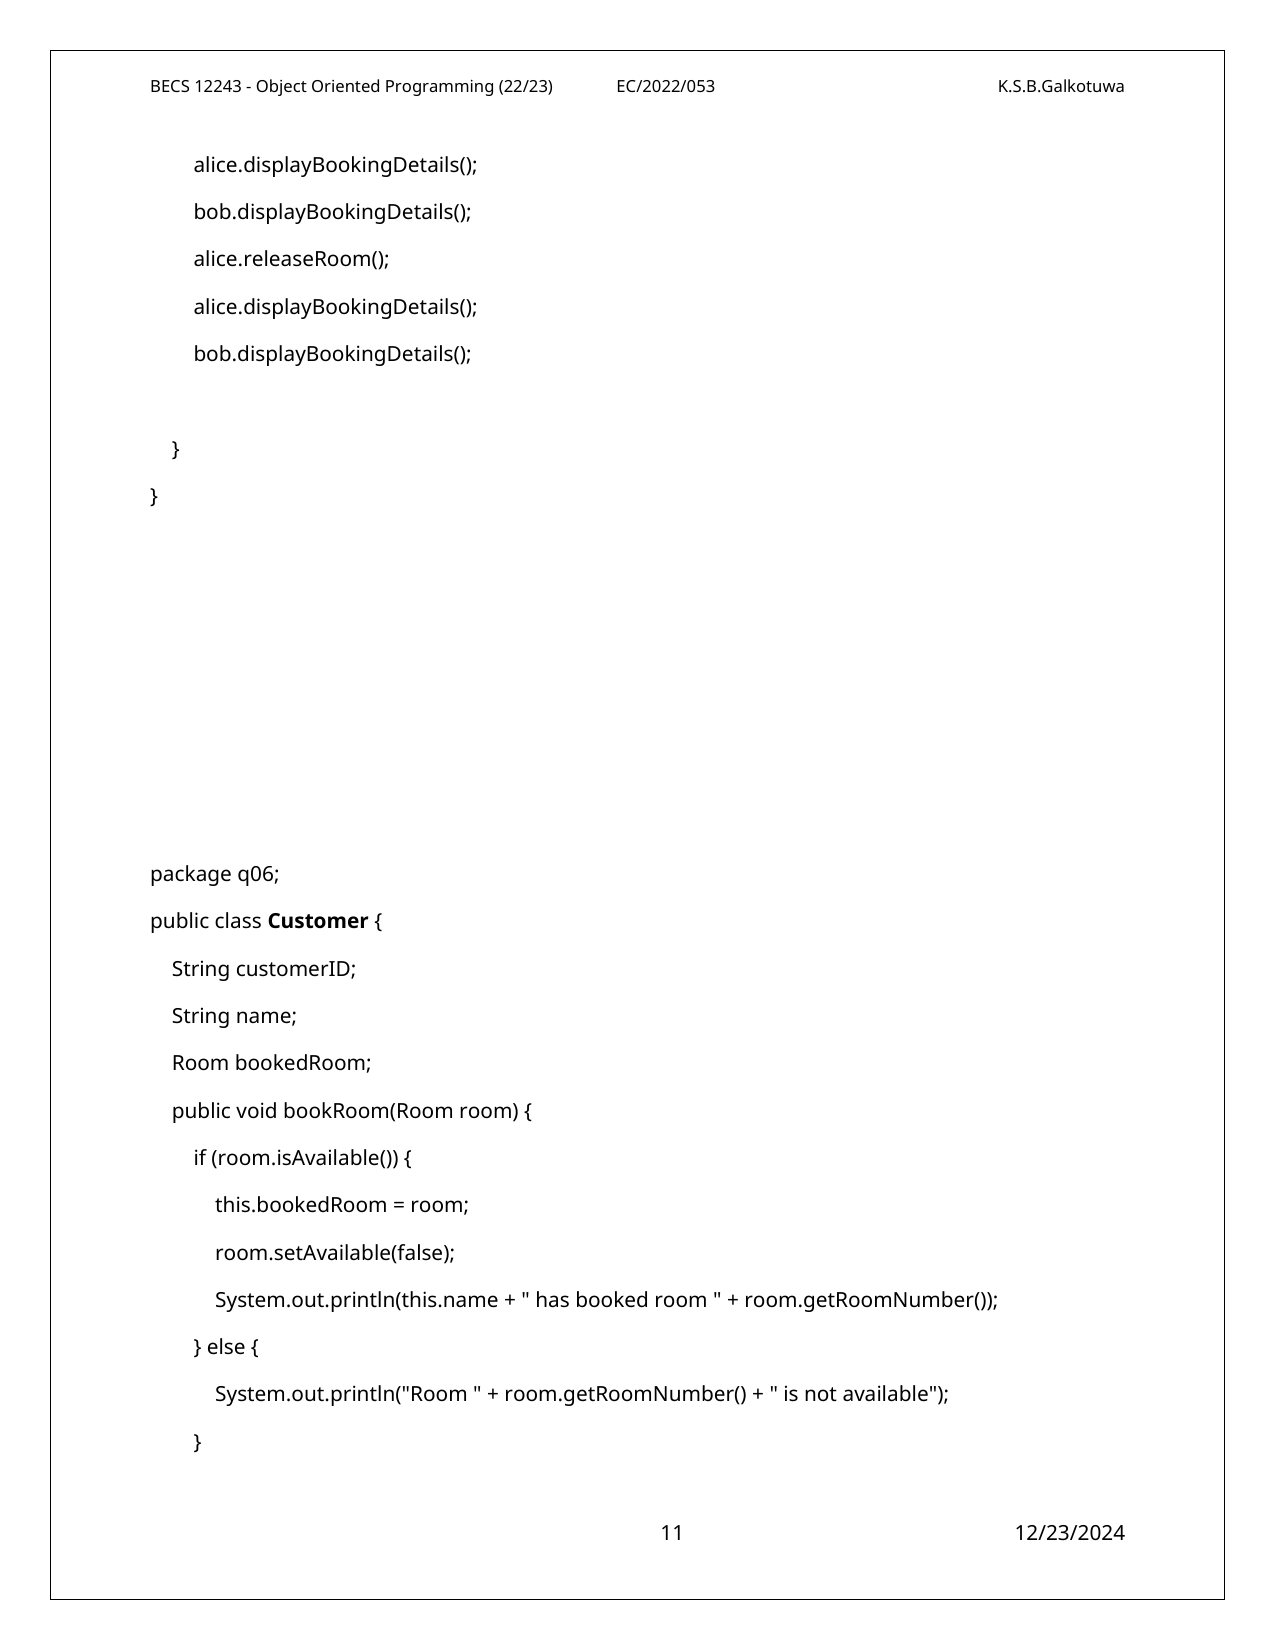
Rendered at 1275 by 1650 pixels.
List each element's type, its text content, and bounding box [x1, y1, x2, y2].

text } [150, 434, 1125, 462]
text alice.releaseRoom(); [150, 244, 1125, 273]
text alice.displayBookingDetails(); [150, 292, 1125, 320]
text } [150, 481, 1125, 509]
text } else { [150, 1332, 1125, 1361]
text public class Customer { [150, 907, 1125, 935]
text if (room.isAvailable()) { [150, 1143, 1125, 1172]
text public void bookRoom(Room room) { [150, 1096, 1125, 1124]
text System.out.println(this.name + " has booked room " + room.getRoomNumber()); [150, 1285, 1125, 1313]
text bob.displayBookingDetails(); [150, 197, 1125, 226]
text String customerID; [150, 954, 1125, 982]
text package q06; [150, 859, 1125, 888]
text bob.displayBookingDetails(); [150, 339, 1125, 368]
text String name; [150, 1001, 1125, 1030]
text alice.displayBookingDetails(); [150, 150, 1125, 178]
text Room bookedRoom; [150, 1048, 1125, 1077]
text room.setAvailable(false); [150, 1238, 1125, 1266]
text } [150, 1427, 1125, 1455]
text System.out.println("Room " + room.getRoomNumber() + " is not available"); [150, 1379, 1125, 1408]
text this.bookedRoom = room; [150, 1190, 1125, 1219]
